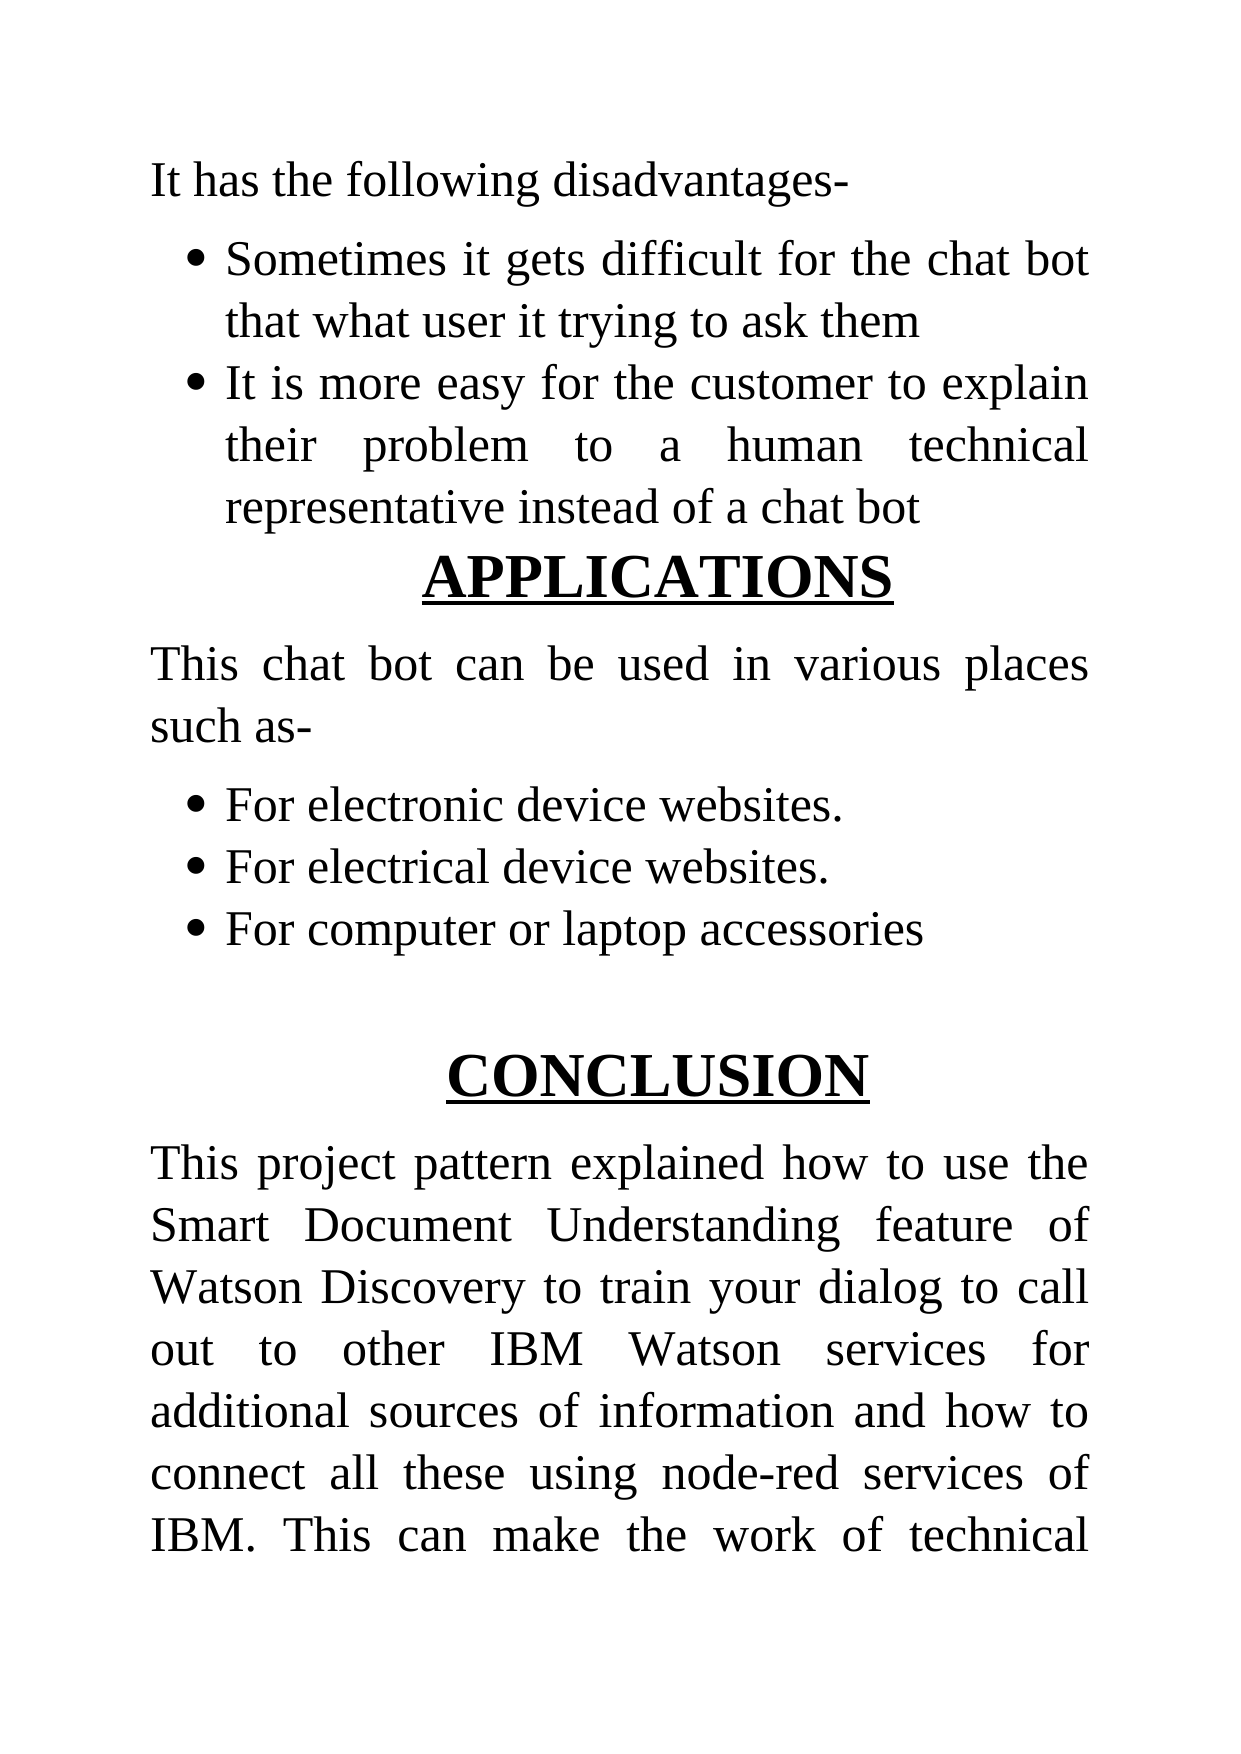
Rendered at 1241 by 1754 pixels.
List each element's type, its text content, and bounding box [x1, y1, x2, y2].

list For electronic device websites. [187, 774, 1090, 832]
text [150, 1133, 1090, 1563]
list For computer or laptop accessories [187, 898, 1090, 956]
text It has the following disadvantages- [150, 150, 1090, 207]
list Sometimes it gets difficult for the chat bot that what user it trying to ask them [187, 229, 1090, 348]
list APPLICATIONS [225, 539, 1090, 611]
list It is more easy for the customer to explain their problem to a human technical representative instead of a chat bot [187, 353, 1090, 534]
text This chat bot can be used in various places such as- [150, 633, 1090, 753]
list CONCLUSION [225, 1038, 1090, 1110]
list For electrical device websites. [187, 836, 1090, 894]
